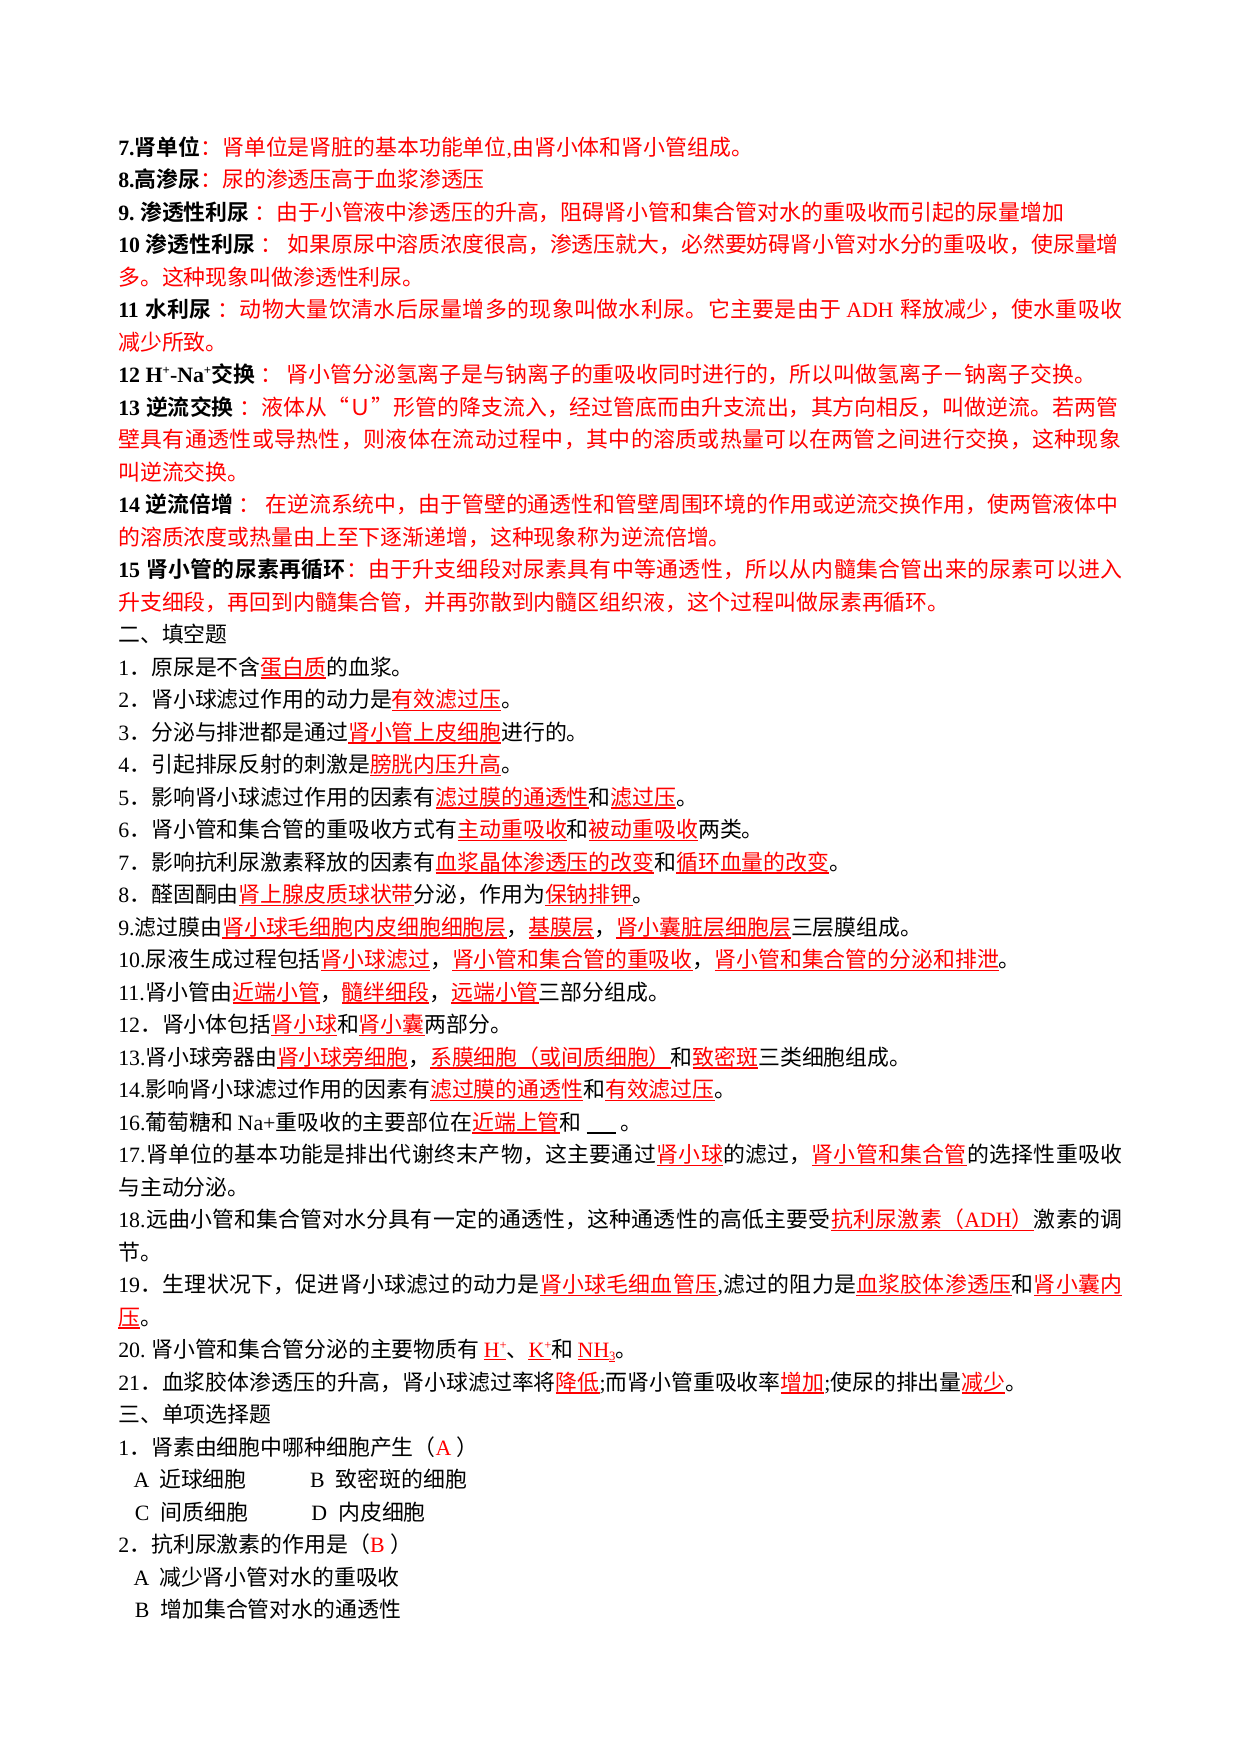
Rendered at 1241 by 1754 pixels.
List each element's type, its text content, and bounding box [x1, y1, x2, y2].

text 11 水利尿 ：动物大量饮清水后尿量增多的现象叫做水利尿。它主要是由于ADH 释放减少，使水重吸收减少所致。 [118, 292, 1122, 357]
text 5．影响肾小球滤过作用的因素有滤过膜的通透性和滤过压。 [118, 779, 1122, 812]
text 12 H+-Na+交换 ： 肾小管分泌氢离子是与钠离子的重吸收同时进行的，所以叫做氢离子－钠离子交换。 [118, 357, 1122, 389]
text 14.影响肾小球滤过作用的因素有滤过膜的通透性和有效滤过压。 [118, 1072, 1122, 1104]
text 2．抗利尿激素的作用是（B ） [118, 1527, 1122, 1559]
text A 减少肾小管对水的重吸收 [118, 1559, 1122, 1592]
text 15 肾小管的尿素再循环：由于升支细段对尿素具有中等通透性，所以从内髓集合管出来的尿素可以进入升支细段，再回到内髓集合管，并再弥散到内髓区组织液，这个过程叫做尿素再循环。 [118, 552, 1122, 617]
text 13 逆流交换 ：液体从“Ｕ”形管的降支流入，经过管底而由升支流出，其方向相反，叫做逆流。若两管壁具有通透性或导热性，则液体在流动过程中，其中的溶质或热量可以在两管之间进行交换，这种现象叫逆流交换。 [118, 389, 1122, 487]
text 12．肾小体包括肾小球和肾小囊两部分。 [118, 1007, 1122, 1039]
text 21．血浆胶体渗透压的升高，肾小球滤过率将降低;而肾小管重吸收率增加;使尿的排出量减少。 [118, 1364, 1122, 1397]
text 18.远曲小管和集合管对水分具有一定的通透性，这种通透性的高低主要受抗利尿激素（ADH）激素的调节。 [118, 1202, 1122, 1267]
text 8.高渗尿：尿的渗透压高于血浆渗透压 [118, 162, 1122, 194]
text 20. 肾小管和集合管分泌的主要物质有H+、K+和NH3。 [118, 1332, 1122, 1364]
text 8．醛固酮由肾上腺皮质球状带分泌，作用为保钠排钾。 [118, 877, 1122, 909]
text 9. 渗透性利尿 ：由于小管液中渗透压的升高，阻碍肾小管和集合管对水的重吸收而引起的尿量增加 [118, 194, 1122, 227]
text 19．生理状况下，促进肾小球滤过的动力是肾小球毛细血管压,滤过的阻力是血浆胶体渗透压和肾小囊内压。 [118, 1267, 1122, 1332]
text 13.肾小球旁器由肾小球旁细胞，系膜细胞（或间质细胞）和致密斑三类细胞组成。 [118, 1039, 1122, 1072]
text B 增加集合管对水的通透性 [118, 1592, 1122, 1624]
text 16.葡萄糖和Na+重吸收的主要部位在近端上管和 。 [118, 1104, 1122, 1137]
text A 近球细胞 B 致密斑的细胞 [118, 1462, 1122, 1494]
text 二、填空题 [118, 617, 1122, 649]
text 1．肾素由细胞中哪种细胞产生（A ） [118, 1429, 1122, 1462]
text 9.滤过膜由肾小球毛细胞内皮细胞细胞层，基膜层，肾小囊脏层细胞层三层膜组成。 [118, 909, 1122, 942]
text 2．肾小球滤过作用的动力是有效滤过压。 [118, 682, 1122, 714]
text 6．肾小管和集合管的重吸收方式有主动重吸收和被动重吸收两类。 [118, 812, 1122, 844]
text 三、单项选择题 [118, 1397, 1122, 1429]
text 14 逆流倍增 ： 在逆流系统中，由于管壁的通透性和管壁周围环境的作用或逆流交换作用，使两管液体中的溶质浓度或热量由上至下逐渐递增，这种现象称为逆流倍增。 [118, 487, 1122, 552]
text 4．引起排尿反射的刺激是膀胱内压升高。 [118, 747, 1122, 779]
text 17.肾单位的基本功能是排出代谢终末产物，这主要通过肾小球的滤过，肾小管和集合管的选择性重吸收与主动分泌。 [118, 1137, 1122, 1202]
text C 间质细胞 D 内皮细胞 [118, 1494, 1122, 1527]
text 10 渗透性利尿 ： 如果原尿中溶质浓度很高，渗透压就大，必然要妨碍肾小管对水分的重吸收，使尿量增多。这种现象叫做渗透性利尿。 [118, 227, 1122, 292]
text 3．分泌与排泄都是通过肾小管上皮细胞进行的。 [118, 714, 1122, 747]
text 1．原尿是不含蛋白质的血浆。 [118, 649, 1122, 682]
text 11.肾小管由近端小管，髓绊细段，远端小管三部分组成。 [118, 974, 1122, 1007]
text 10.尿液生成过程包括肾小球滤过，肾小管和集合管的重吸收，肾小管和集合管的分泌和排泄。 [118, 942, 1122, 974]
text 7．影响抗利尿激素释放的因素有血浆晶体渗透压的改变和循环血量的改变。 [118, 844, 1122, 877]
text 7.肾单位：肾单位是肾脏的基本功能单位,由肾小体和肾小管组成。 [118, 129, 1122, 162]
